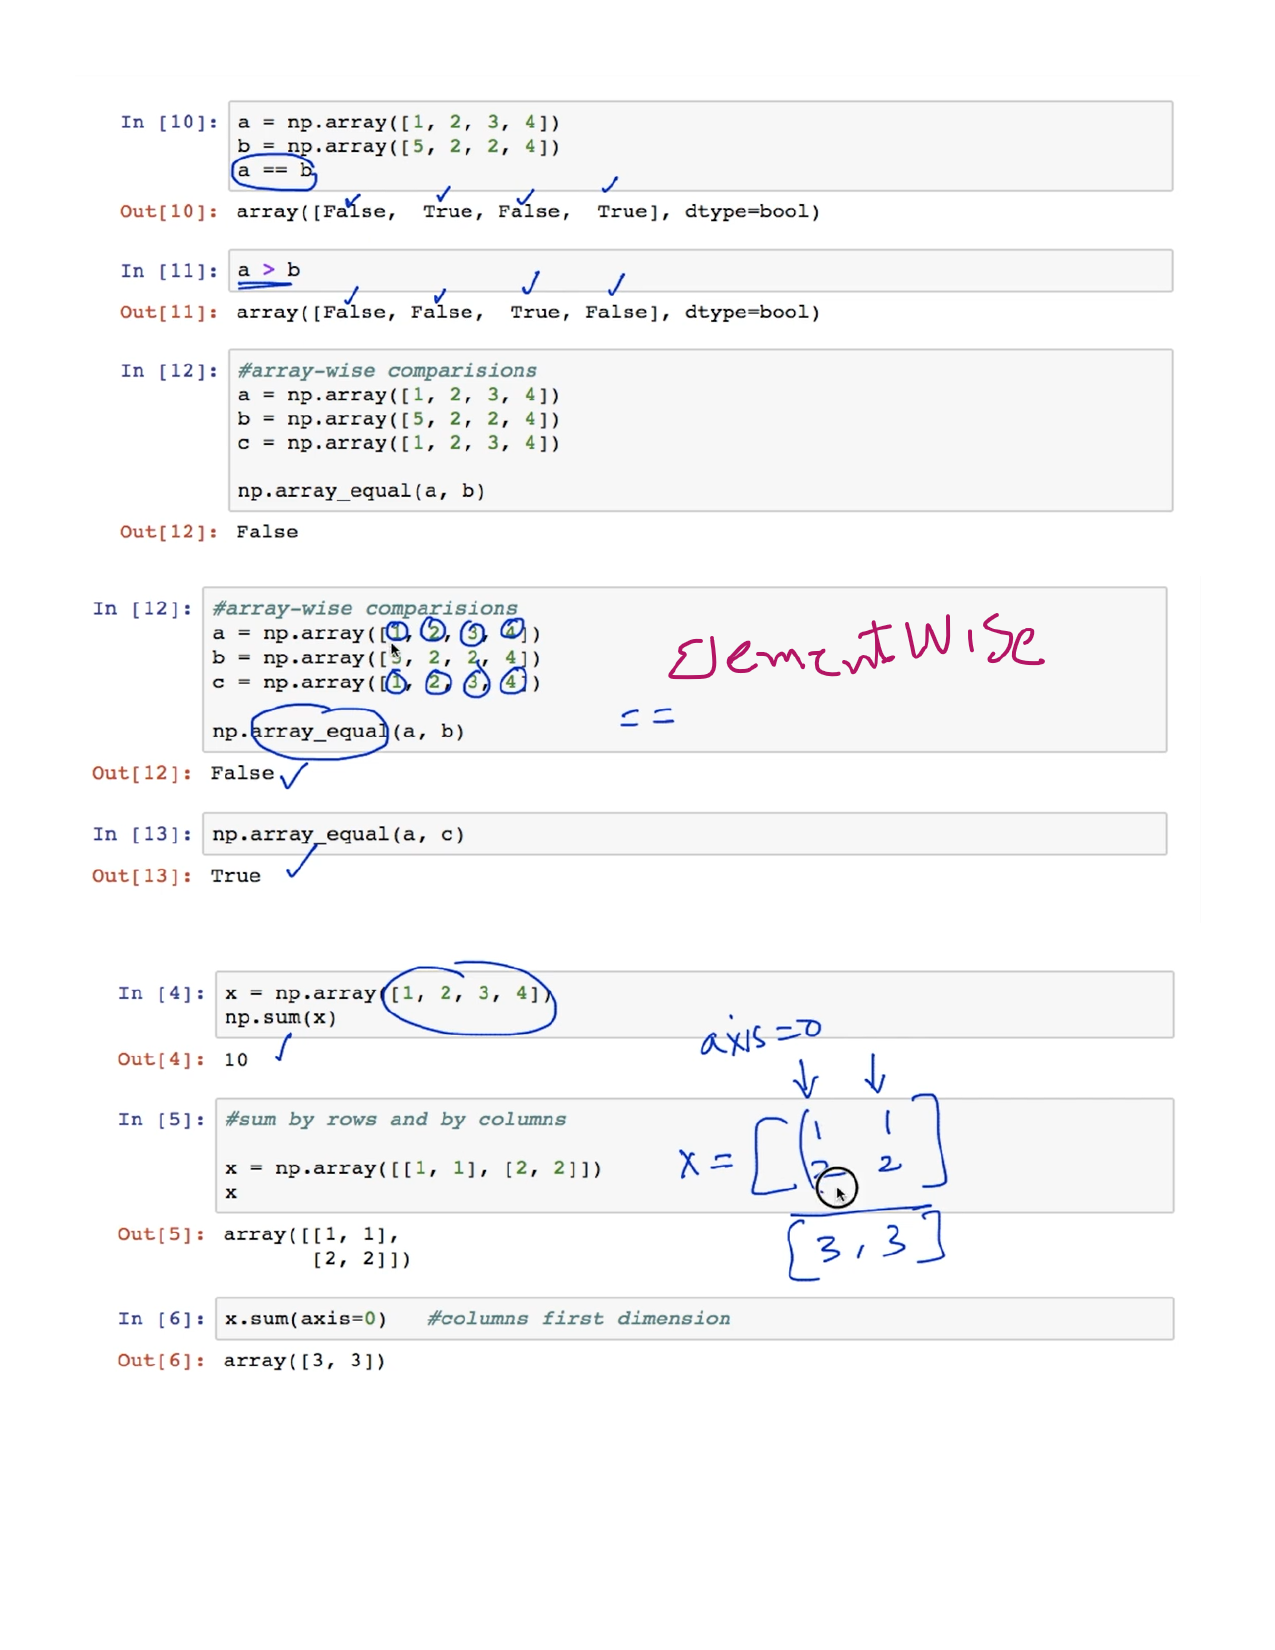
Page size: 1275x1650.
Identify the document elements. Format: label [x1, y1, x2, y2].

picture [75, 947, 1200, 1386]
picture [75, 576, 1200, 923]
picture [75, 75, 1200, 552]
